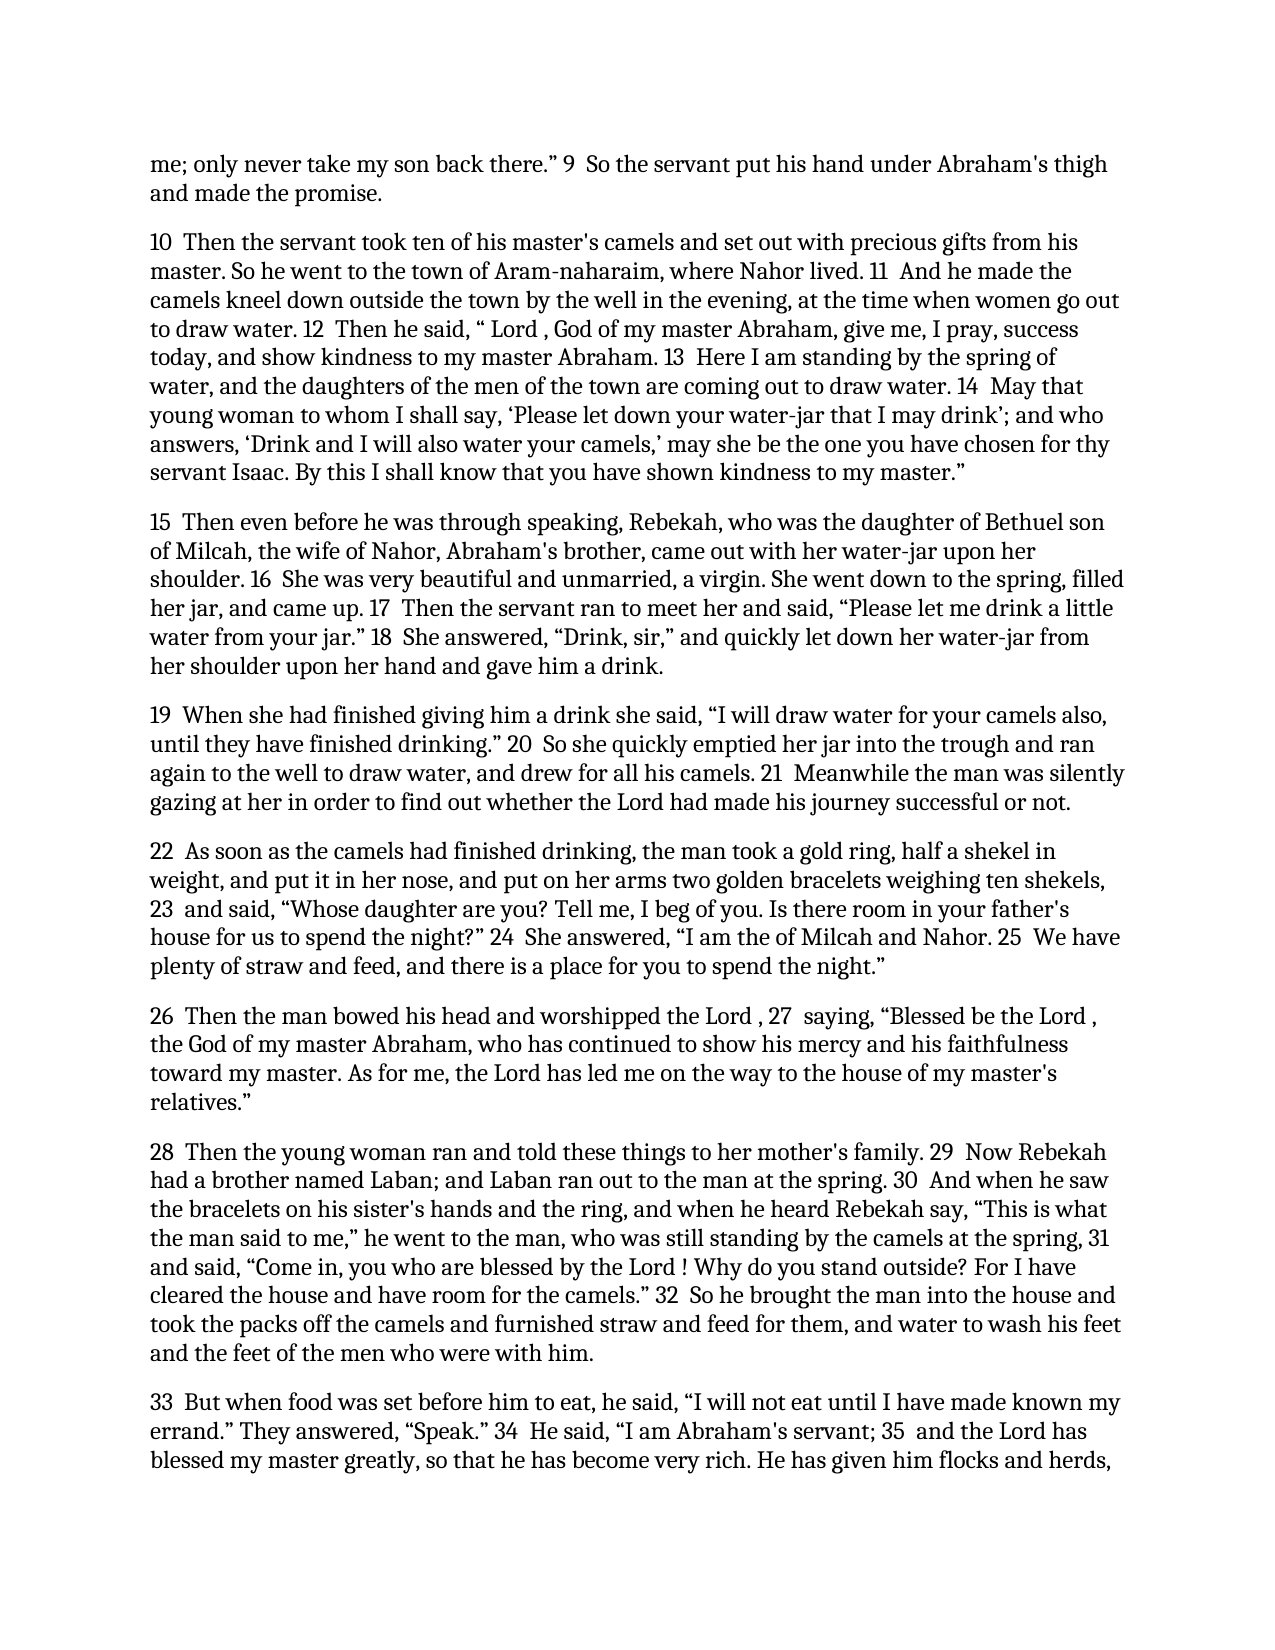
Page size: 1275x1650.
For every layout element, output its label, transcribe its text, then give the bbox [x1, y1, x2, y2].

text 15 Then even before he was through speaking, Rebekah, who was the daughter of Bethuel son of Milcah, the wife of Nahor, Abraham's brother, came out with her water-jar upon her shoulder. 16 She was very beautiful and unmarried, a virgin. She went down to the spring, filled her jar, and came up. 17 Then the servant ran to meet her and said, “Please let me drink a little water from your jar.” 18 She answered, “Drink, sir,” and quickly let down her water-jar from her shoulder upon her hand and gave him a drink. [150, 508, 1125, 680]
text 26 Then the man bowed his head and worshipped the Lord , 27 saying, “Blessed be the Lord , the God of my master Abraham, who has continued to show his mercy and his faithfulness toward my master. As for me, the Lord has led me on the way to the house of my master's relatives.” [150, 1002, 1125, 1117]
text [150, 1388, 1125, 1474]
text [150, 150, 1125, 207]
text 28 Then the young woman ran and told these things to her mother's family. 29 Now Rebekah had a brother named Laban; and Laban ran out to the man at the spring. 30 And when he saw the bracelets on his sister's hands and the ring, and when he heard Rebekah say, “This is what the man said to me,” he went to the man, who was still standing by the camels at the spring, 31 and said, “Come in, you who are blessed by the Lord ! Why do you stand outside? For I have cleared the house and have room for the camels.” 32 So he brought the man into the house and took the packs off the camels and furnished straw and feed for them, and water to wash his feet and the feet of the men who were with him. [150, 1137, 1125, 1367]
text 22 As soon as the camels had finished drinking, the man took a gold ring, half a shekel in weight, and put it in her nose, and put on her arms two golden bracelets weighing ten shekels, 23 and said, “Whose daughter are you? Tell me, I beg of you. Is there room in your father's house for us to spend the night?” 24 She answered, “I am the of Milcah and Nahor. 25 We have plenty of straw and feed, and there is a place for you to spend the night.” [150, 837, 1125, 981]
text 10 Then the servant took ten of his master's camels and set out with precious gifts from his master. So he went to the town of Aram-naharaim, where Nahor lived. 11 And he made the camels kneel down outside the town by the well in the evening, at the time when women go out to draw water. 12 Then he said, “ Lord , God of my master Abraham, give me, I pray, success today, and show kindness to my master Abraham. 13 Here I am standing by the spring of water, and the daughters of the men of the town are coming out to draw water. 14 May that young woman to whom I shall say, ‘Please let down your water-jar that I may drink’; and who answers, ‘Drink and I will also water your camels,’ may she be the one you have chosen for thy servant Isaac. By this I shall know that you have shown kindness to my master.” [150, 228, 1125, 487]
text 19 When she had finished giving him a drink she said, “I will draw water for your camels also, until they have finished drinking.” 20 So she quickly emptied her jar into the trough and ran again to the well to draw water, and drew for all his camels. 21 Meanwhile the man was silently gazing at her in order to find out whether the Lord had made his journey successful or not. [150, 701, 1125, 816]
